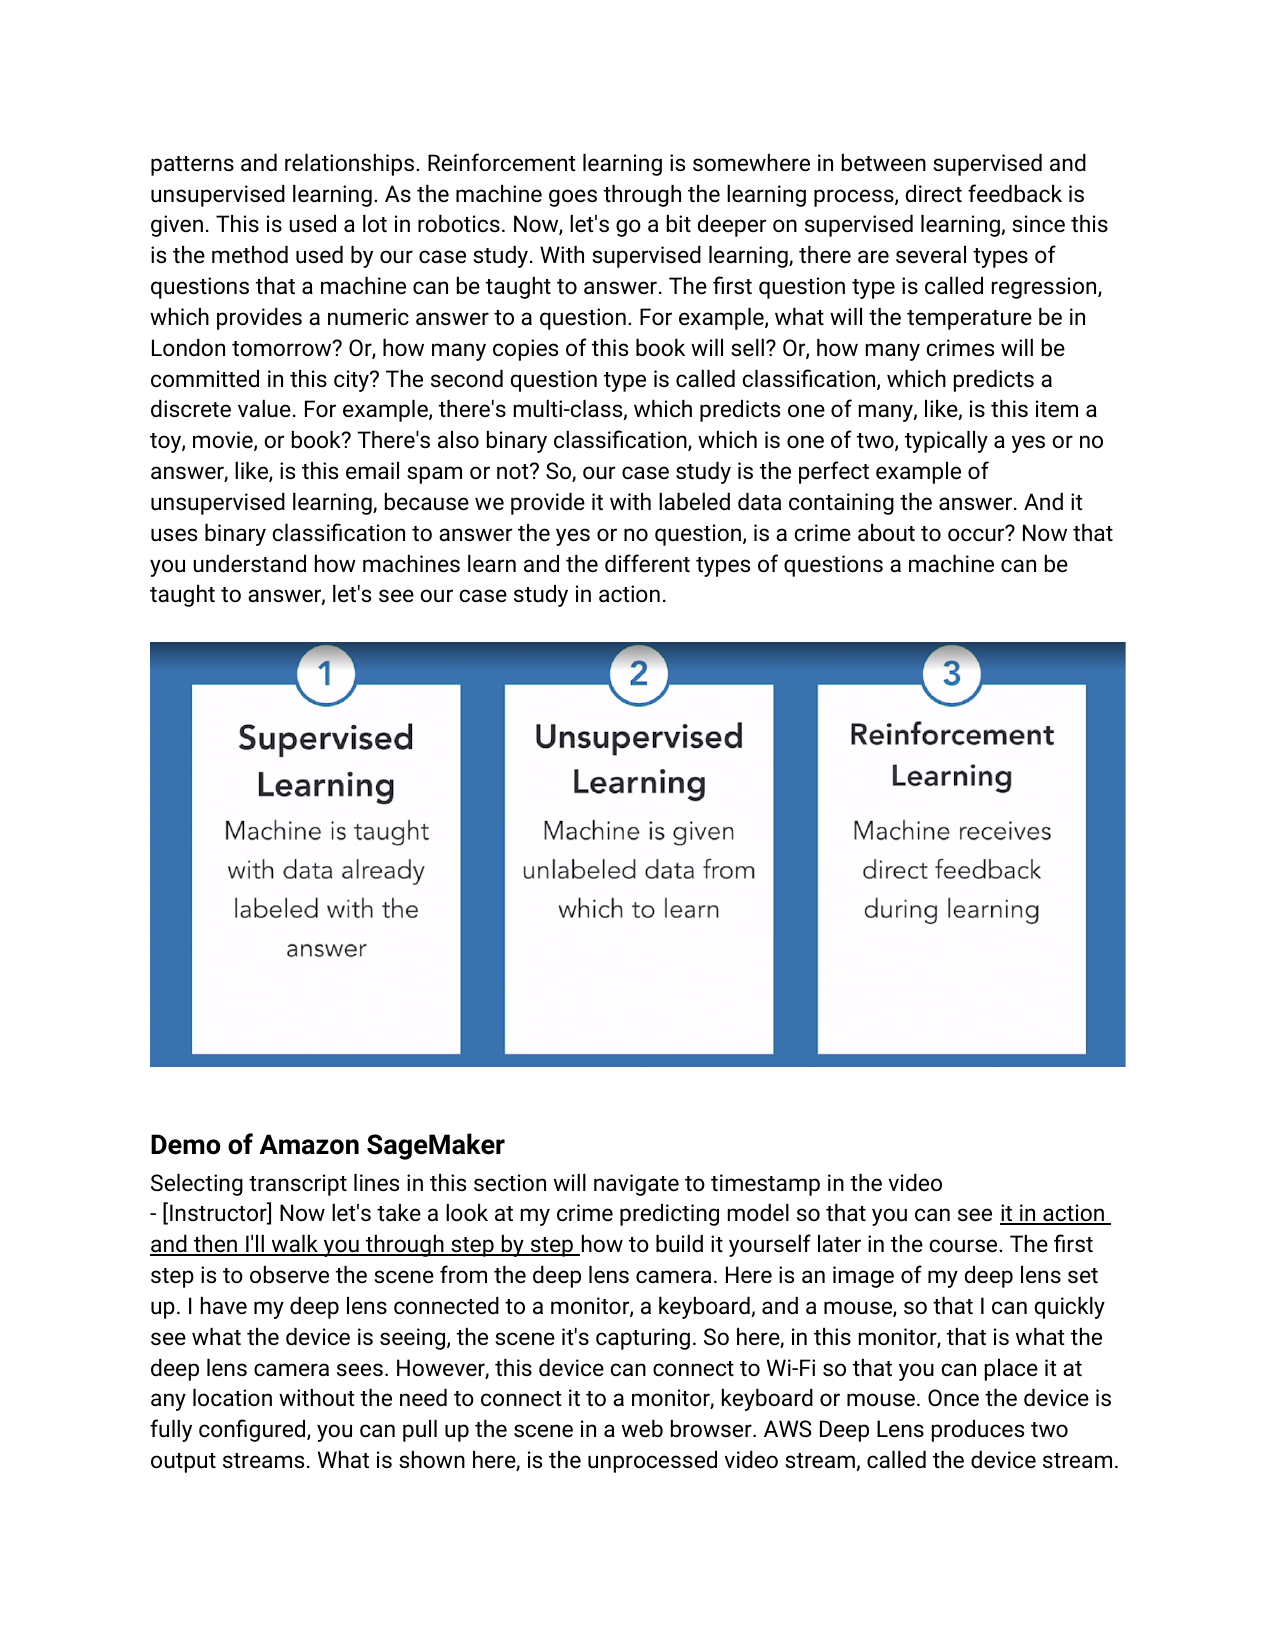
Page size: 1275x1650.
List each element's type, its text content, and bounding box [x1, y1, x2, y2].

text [150, 1201, 1125, 1474]
subtitle Demo of Amazon SageMaker [150, 1130, 1125, 1161]
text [150, 150, 1125, 608]
text Selecting transcript lines in this section will navigate to timestamp in the video [150, 1170, 1125, 1197]
picture [150, 642, 1126, 1067]
